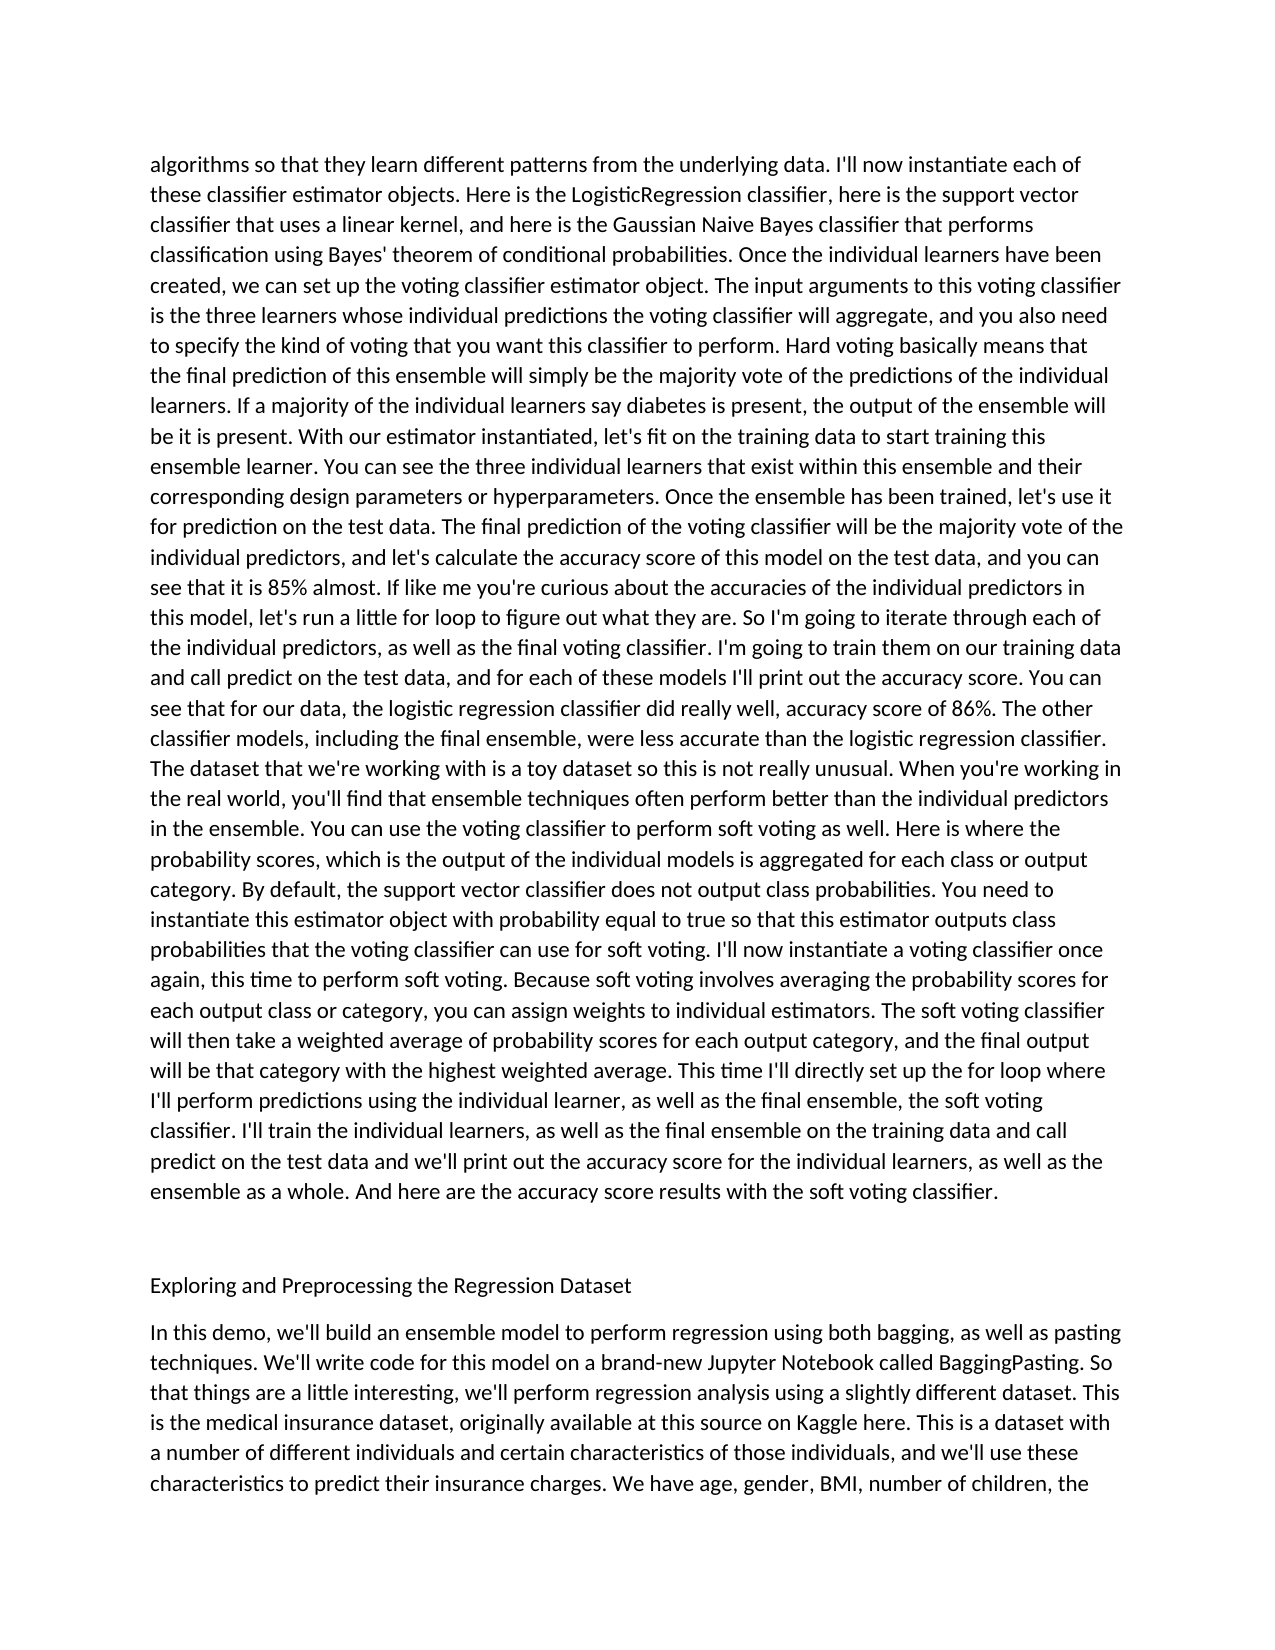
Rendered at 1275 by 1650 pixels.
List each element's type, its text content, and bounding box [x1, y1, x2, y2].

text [150, 1318, 1125, 1497]
text Exploring and Preprocessing the Regression Dataset [150, 1271, 1125, 1299]
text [150, 150, 1125, 1205]
